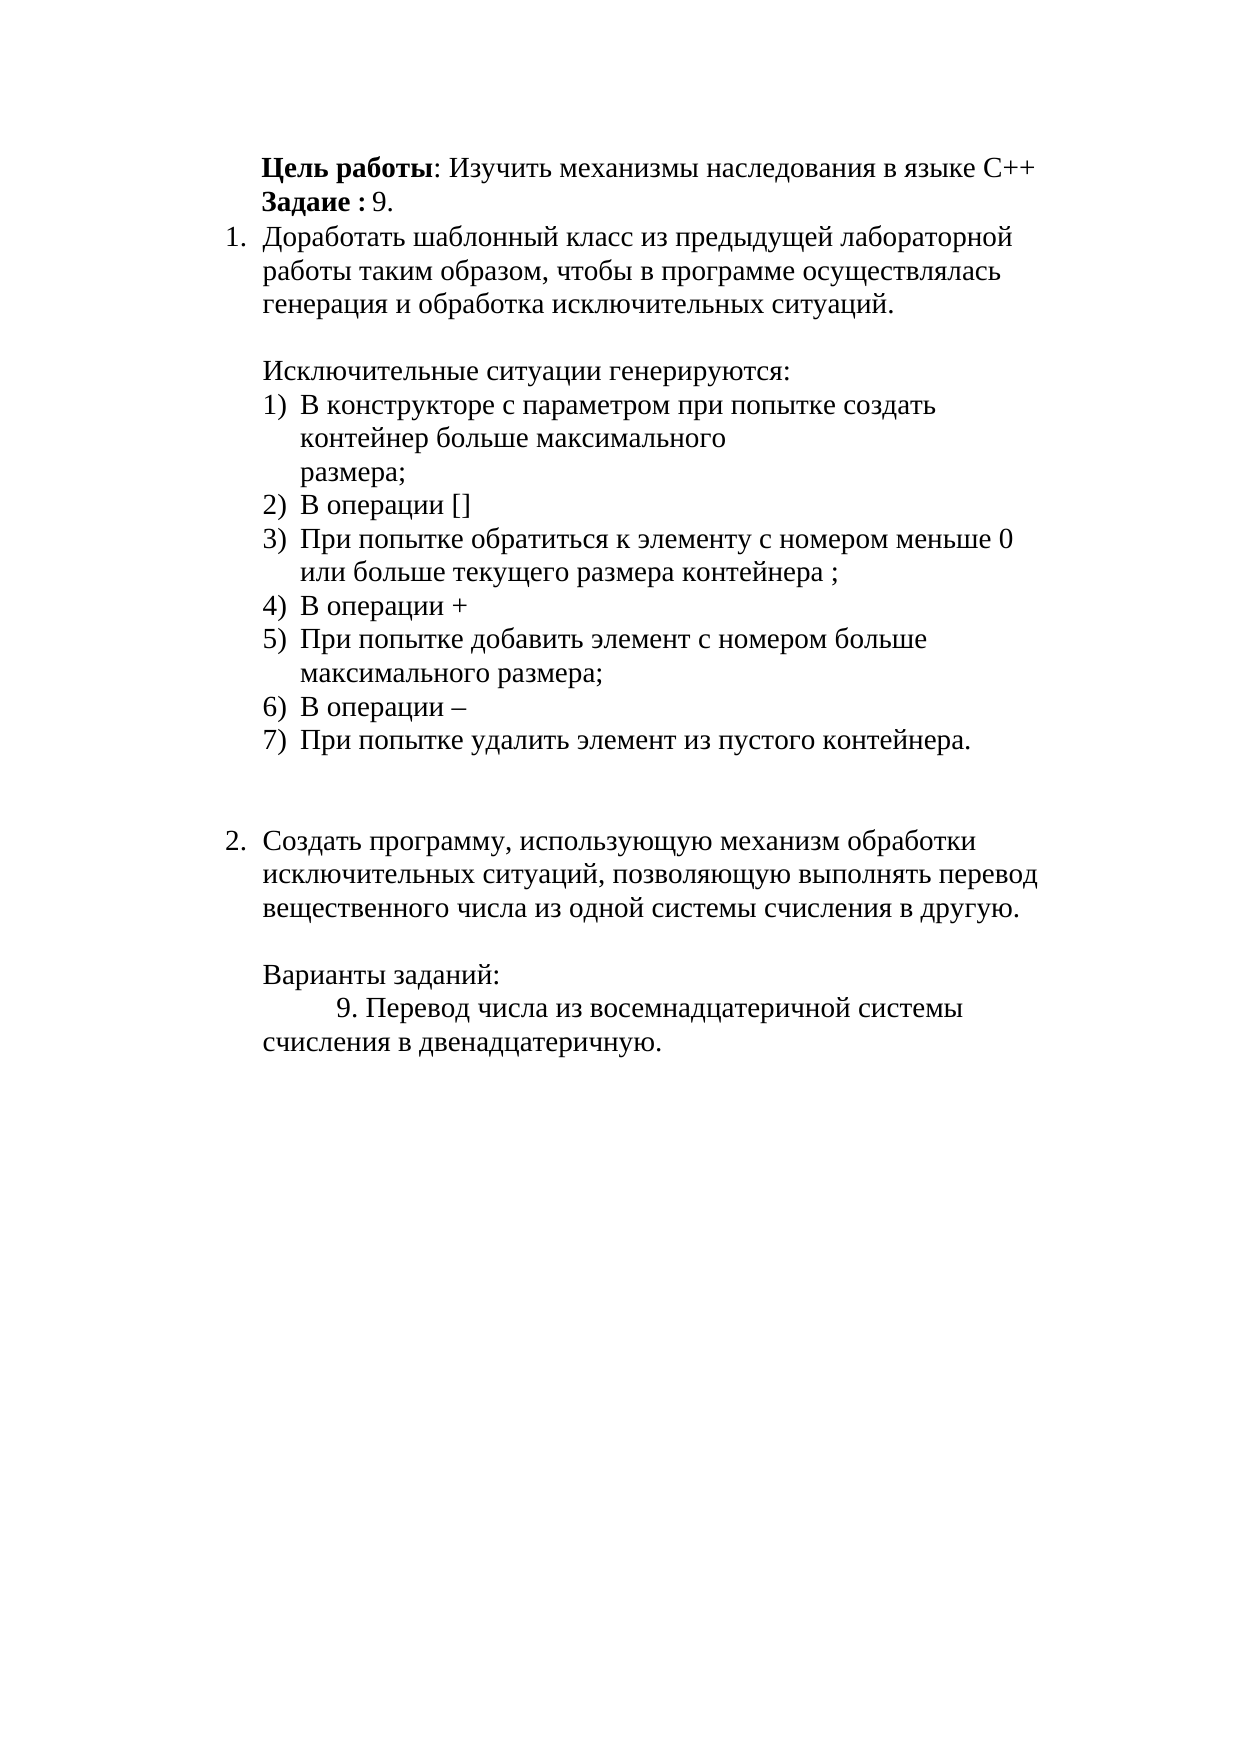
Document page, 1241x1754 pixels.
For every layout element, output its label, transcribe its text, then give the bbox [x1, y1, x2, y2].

list При попытке добавить элемент с номером больше максимального размера; [262, 622, 1053, 689]
list Создать программу, использующую механизм обработки исключительных ситуаций, позволяющую выполнять перевод вещественного числа из одной системы счисления в другую. [225, 823, 1053, 923]
list В конструкторе с параметром при попытке создать контейнер больше максимального [262, 387, 1053, 454]
text Задаие : 9. [187, 183, 1053, 219]
list Перевод числа из восемнадцатеричной системы счисления в двенадцатеричную. [262, 991, 1053, 1058]
list Исключительные ситуации генерируются: [262, 353, 1053, 387]
list размера; [300, 454, 1053, 487]
list Доработать шаблонный класс из предыдущей лабораторной работы таким образом, чтобы в программе осуществлялась генерация и обработка исключительных ситуаций. [225, 219, 1053, 320]
list При попытке обратиться к элементу с номером меньше 0 или больше текущего размера контейнера ; [262, 521, 1053, 588]
text Цель работы: Изучить механизмы наследования в языке C++ [187, 150, 1053, 183]
list В операции + [262, 588, 1053, 622]
list В операции – [262, 689, 1053, 722]
list При попытке удалить элемент из пустого контейнера. [262, 722, 1053, 756]
list Варианты заданий: [262, 957, 1053, 991]
list В операции [] [262, 487, 1053, 521]
